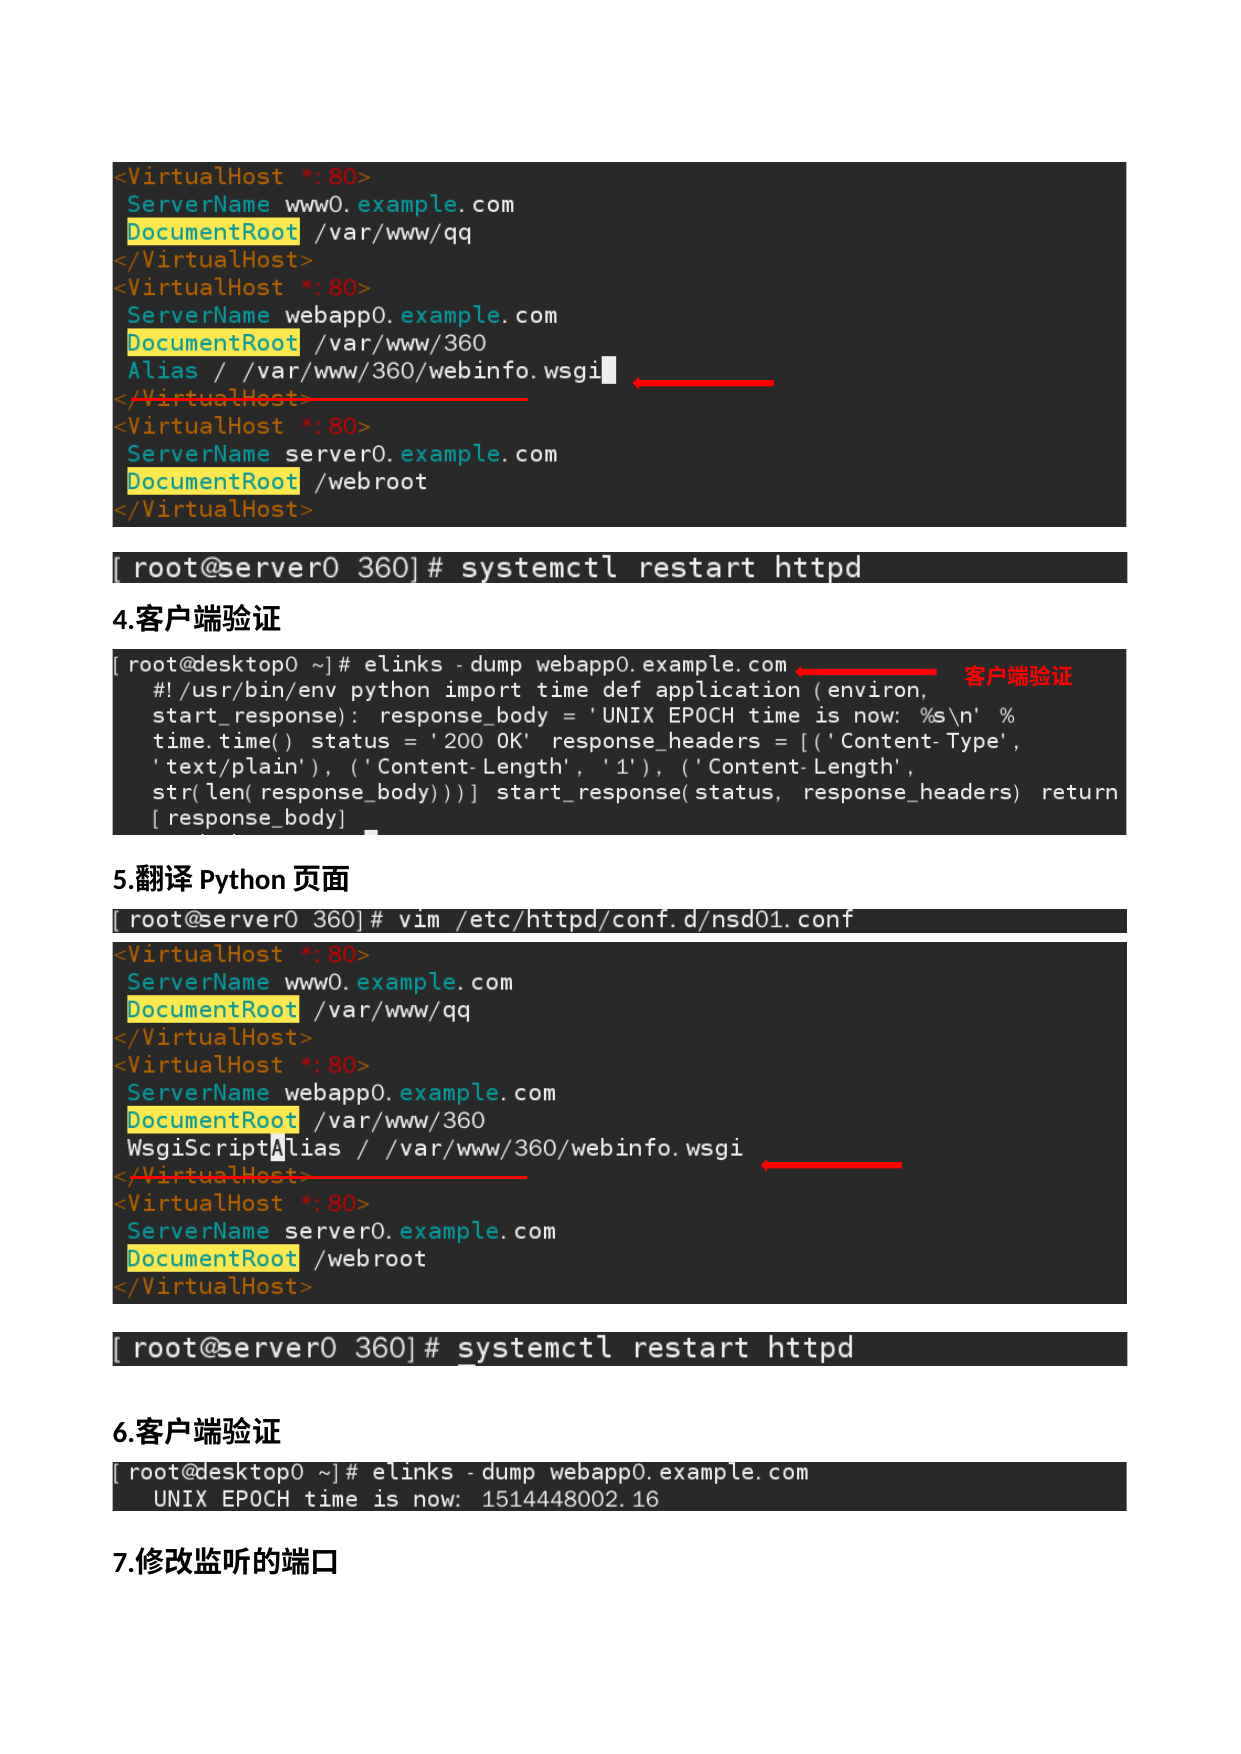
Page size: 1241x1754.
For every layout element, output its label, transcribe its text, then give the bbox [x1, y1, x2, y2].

picture [112, 162, 1127, 527]
picture [112, 909, 1127, 933]
picture [112, 552, 1128, 583]
list 4.客户端验证 [112, 584, 1128, 649]
picture [112, 1332, 1128, 1366]
picture [112, 942, 1127, 1304]
picture [112, 649, 1127, 835]
list 客户端验证 [112, 1397, 1128, 1462]
list 翻译Python页面 [112, 844, 1128, 909]
list 修改监听的端口 [112, 1527, 1128, 1592]
picture [112, 1462, 1127, 1511]
